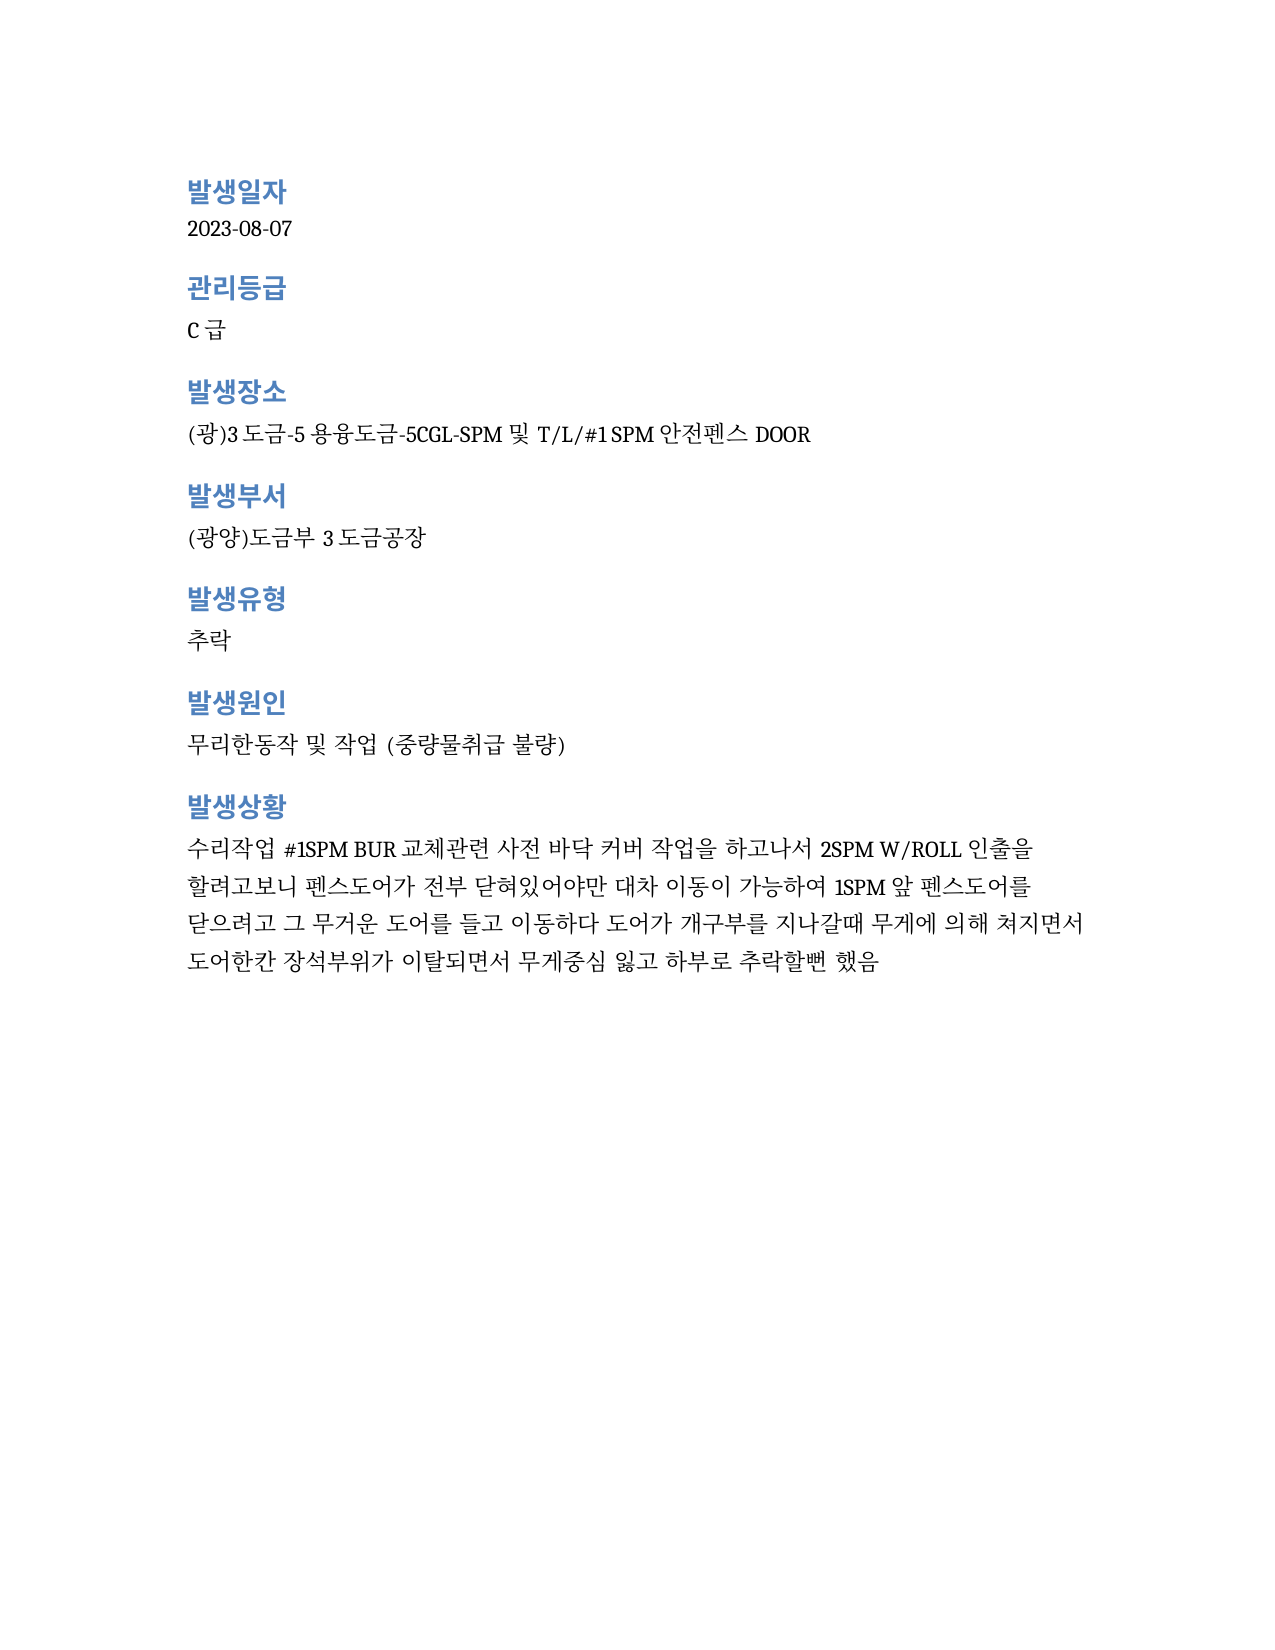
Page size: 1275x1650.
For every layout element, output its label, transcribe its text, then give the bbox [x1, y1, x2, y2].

text 무리한동작 및 작업 (중량물취급 불량) [187, 727, 1087, 760]
text 추락 [187, 623, 1087, 656]
text 2023-08-07 [187, 216, 1087, 242]
subtitle 발생상황 [187, 786, 1087, 825]
subtitle 발생유형 [187, 578, 1087, 617]
subtitle 발생부서 [187, 474, 1087, 514]
text (광)3도금-5용융도금-5CGL-SPM 및 T/L/#1 SPM 안전펜스 DOOR [187, 416, 1087, 449]
subtitle 발생장소 [187, 371, 1087, 410]
text 수리작업 #1SPM BUR 교체관련 사전 바닥 커버 작업을 하고나서 2SPM W/ROLL 인출을 할려고보니 펜스도어가 전부 닫혀있어야만 대차 이동이 가능하여 1SPM 앞 펜스도어를 닫으려고 그 무거운 도어를 들고 이동하다 도어가 개구부를 지나갈때 무게에 의해 쳐지면서 도어한칸 장석부위가 이탈되면서 무게중심 잃고 하부로 추락할뻔 했음 [187, 831, 1087, 977]
subtitle 발생원인 [187, 682, 1087, 721]
text C급 [187, 312, 1087, 345]
subtitle 발생일자 [187, 171, 1087, 210]
subtitle 관리등급 [187, 267, 1087, 306]
text (광양)도금부 3도금공장 [187, 519, 1087, 552]
